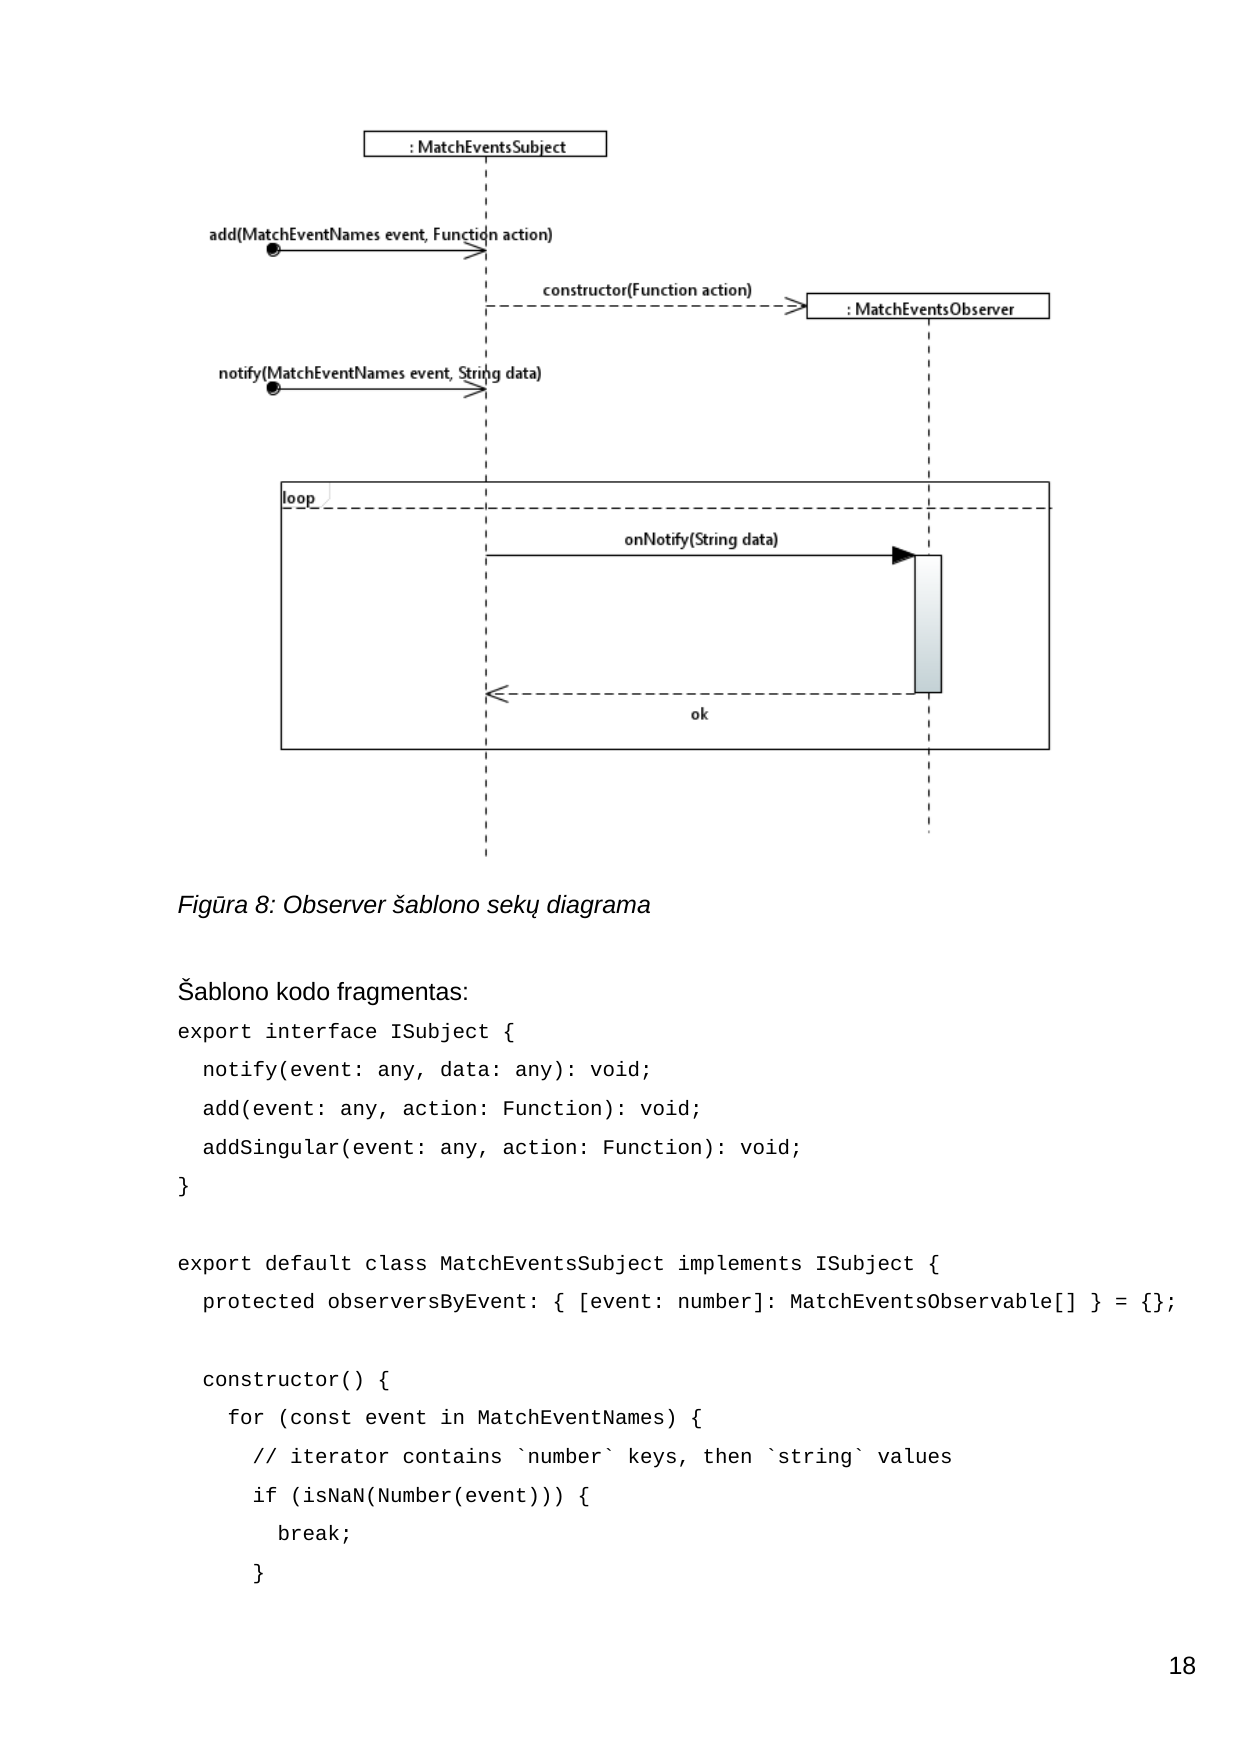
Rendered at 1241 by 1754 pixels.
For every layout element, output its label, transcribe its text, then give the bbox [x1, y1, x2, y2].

text protected observersByEvent: { [event: number]: MatchEventsObservable[] } = {}; [177, 1291, 1181, 1315]
text constructor() { [177, 1369, 1181, 1392]
text } [177, 1562, 1181, 1586]
text export interface ISubject { [177, 1021, 1181, 1044]
text break; [177, 1523, 1181, 1547]
text } [177, 1175, 1181, 1199]
picture [177, 117, 1064, 875]
text // iterator contains `number` keys, then `string` values [177, 1446, 1181, 1469]
text export default class MatchEventsSubject implements ISubject { [177, 1253, 1181, 1276]
text Šablono kodo fragmentas: [177, 977, 1181, 1006]
text add(event: any, action: Function): void; [177, 1098, 1181, 1122]
text notify(event: any, data: any): void; [177, 1059, 1181, 1083]
text for (const event in MatchEventNames) { [177, 1407, 1181, 1431]
text if (isNaN(Number(event))) { [177, 1484, 1181, 1508]
text addSingular(event: any, action: Function): void; [177, 1137, 1181, 1160]
